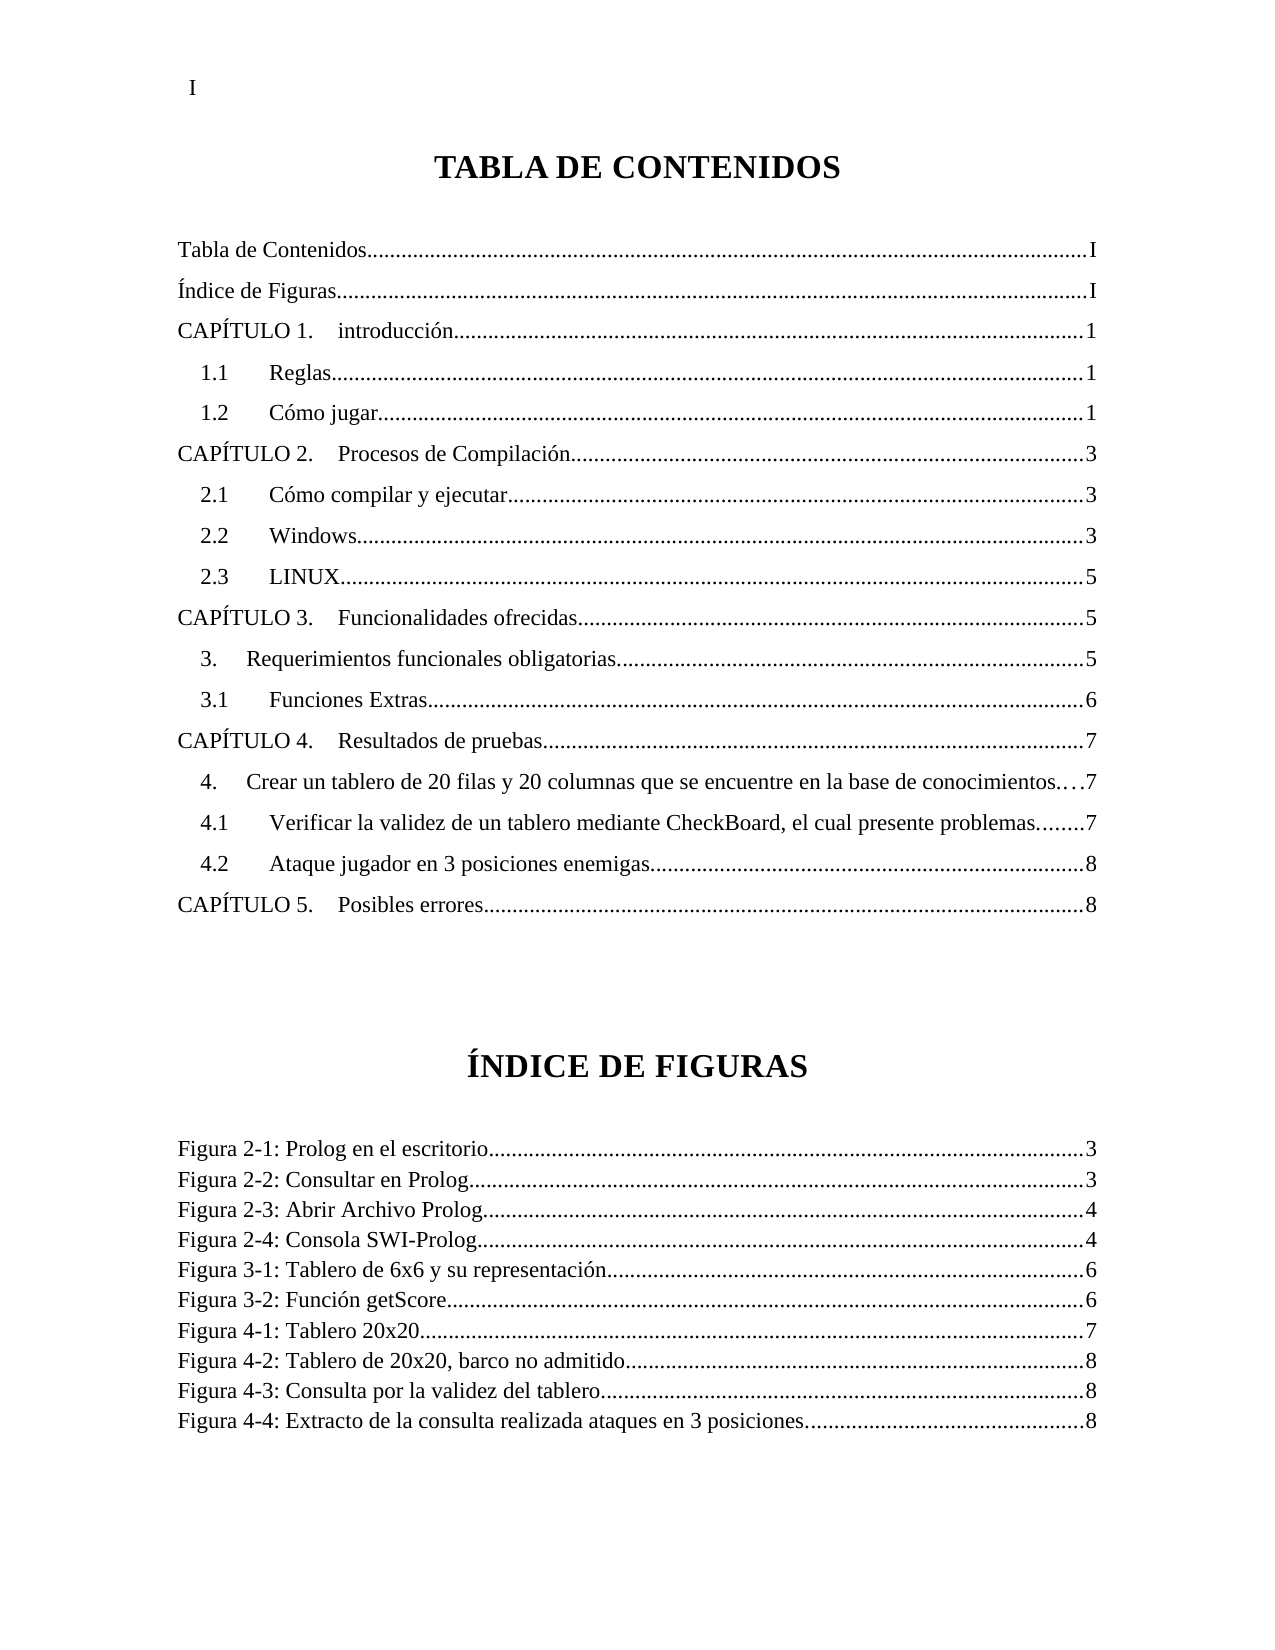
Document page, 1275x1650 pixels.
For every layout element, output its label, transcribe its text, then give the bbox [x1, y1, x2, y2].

text Figura 2-3: Abrir Archivo Prolog. 4 [177, 1196, 1098, 1222]
text Figura 4-2: Tablero de 20x20, barco no admitido 8 [177, 1347, 1098, 1373]
text Figura 2-2: Consultar en Prolog. 3 [177, 1166, 1098, 1192]
text Figura 4-4: Extracto de la consulta realizada ataques en 3 posiciones. 8 [177, 1407, 1098, 1434]
text Índice de Figuras [177, 1047, 1098, 1085]
text Figura 3-2: Función getScore. 6 [177, 1286, 1098, 1313]
text Figura 4-3: Consulta por la validez del tablero. 8 [177, 1377, 1098, 1403]
text Figura 3-1: Tablero de 6x6 y su representación 6 [177, 1256, 1098, 1283]
text Figura 2-1: Prolog en el escritorio 3 [177, 1135, 1098, 1162]
text Tabla de Contenidos [177, 148, 1098, 186]
text Figura 4-1: Tablero 20x20. 7 [177, 1317, 1098, 1343]
text Figura 2-4: Consola SWI-Prolog 4 [177, 1226, 1098, 1252]
